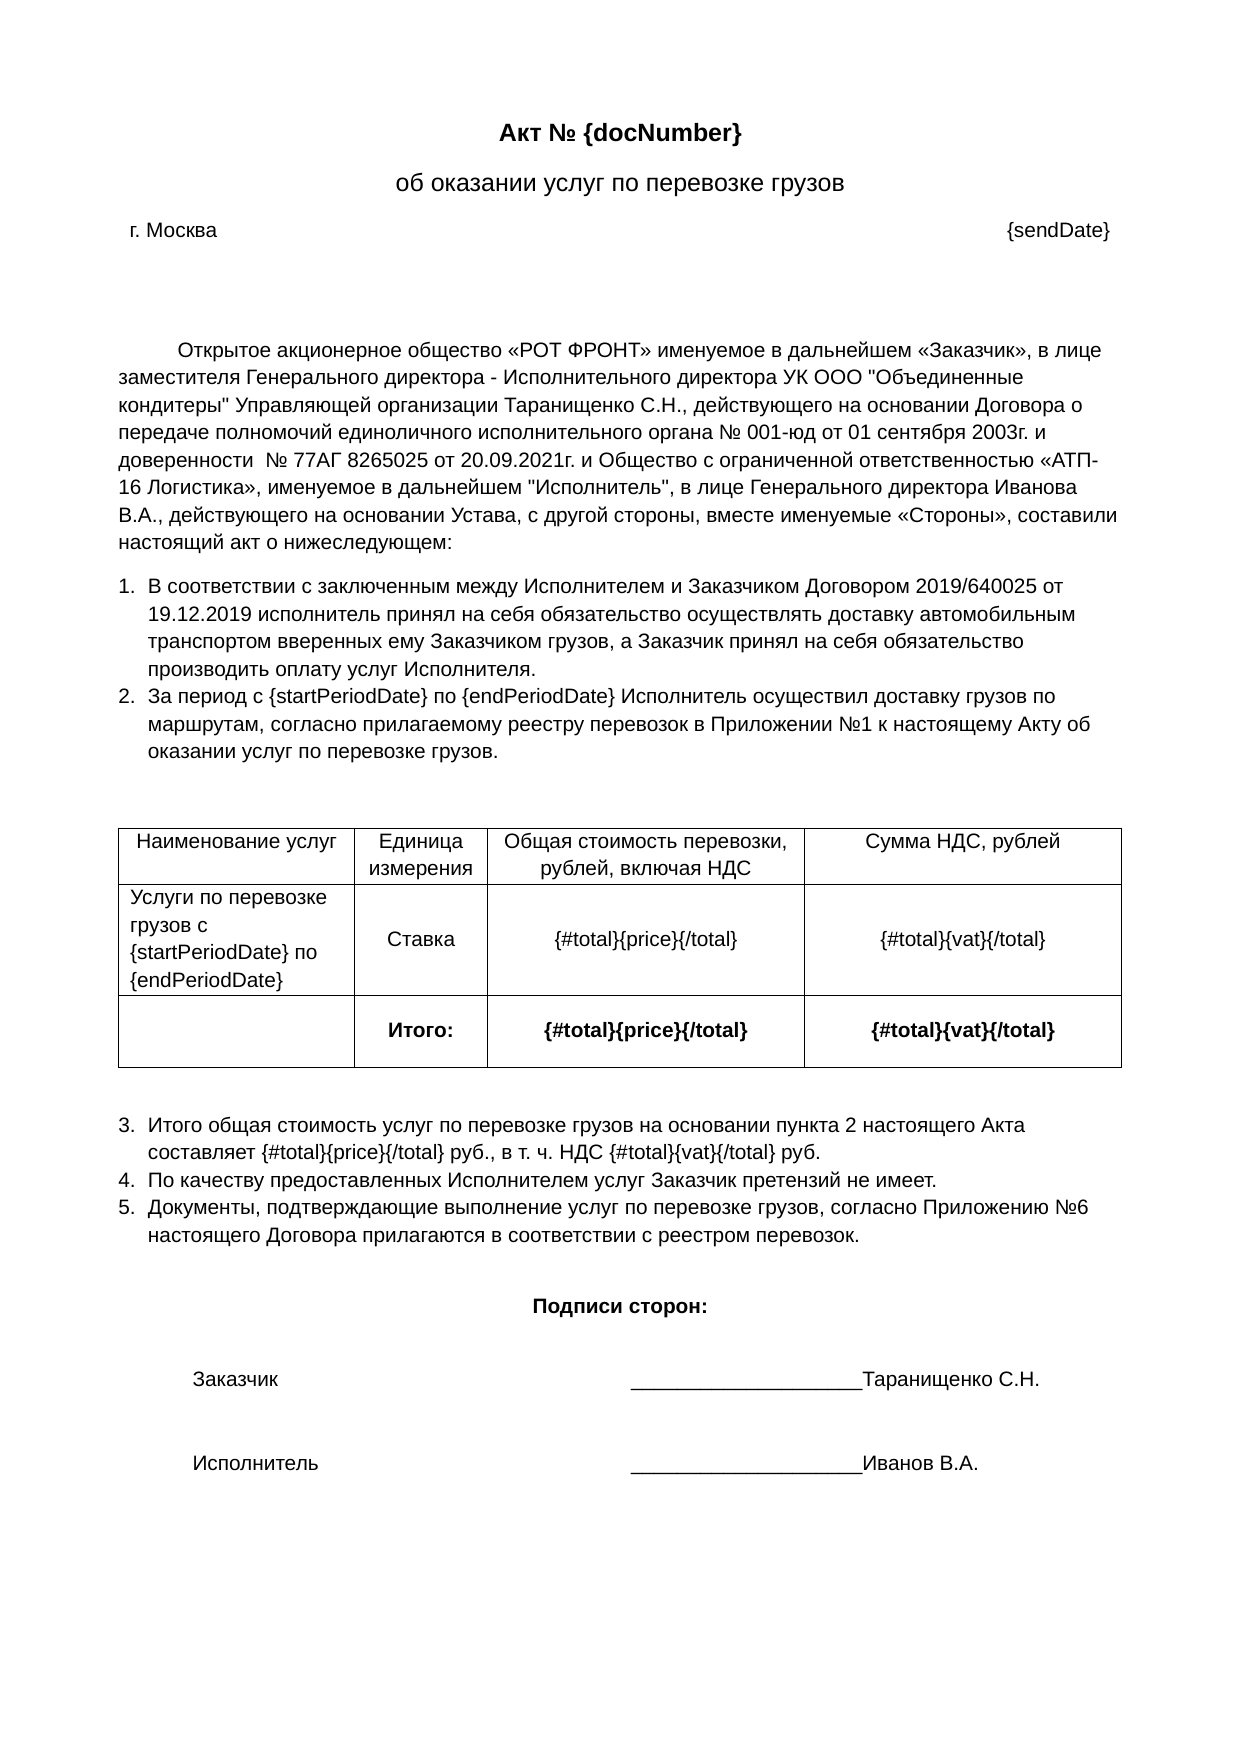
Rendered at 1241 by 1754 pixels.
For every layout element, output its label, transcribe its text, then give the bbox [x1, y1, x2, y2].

table_cell {#total}{price}{/total} [488, 996, 804, 1067]
text Подписи сторон: [118, 1294, 1122, 1318]
text Акт № {docNumber} [118, 118, 1122, 147]
table_header г. Москва [118, 218, 619, 245]
table_cell [119, 996, 354, 1067]
table_cell Ставка [355, 885, 487, 995]
list Итого общая стоимость услуг по перевозке грузов на основании пункта 2 настоящего Акта составляет {#total}{price}{/total} руб., в т. ч. НДС {#total}{vat}{/total} руб. [118, 1112, 1122, 1164]
table_header Заказчик [118, 1338, 619, 1422]
table_header ____________________Таранищенко С.Н. [620, 1338, 1121, 1422]
text об оказании услуг по перевозке грузов [118, 168, 1122, 197]
table_cell {#total}{vat}{/total} [805, 885, 1121, 995]
list В соответствии с заключенным между Исполнителем и Заказчиком Договором 2019/640025 от 19.12.2019 исполнитель принял на себя обязательство осуществлять доставку автомобильным транспортом вверенных ему Заказчиком грузов, а Заказчик принял на себя обязательство производить оплату услуг Исполнителя. [118, 574, 1122, 681]
table_header Общая стоимость перевозки, рублей, включая НДС [488, 829, 804, 884]
table_header Наименование услуг [119, 829, 354, 884]
list За период с {startPeriodDate} по {endPeriodDate} Исполнитель осуществил доставку грузов по маршрутам, согласно прилагаемому реестру перевозок в Приложении №1 к настоящему Акту об оказании услуг по перевозке грузов. [118, 684, 1122, 763]
table_cell {#total}{vat}{/total} [805, 996, 1121, 1067]
table_cell ____________________Иванов В.А. [620, 1423, 1121, 1507]
list Документы, подтверждающие выполнение услуг по перевозке грузов, согласно Приложению №6 настоящего Договора прилагаются в соответствии с реестром перевозок. [118, 1195, 1122, 1274]
table_cell Итого: [355, 996, 487, 1067]
table_header {sendDate} [620, 218, 1121, 245]
table_cell Исполнитель [118, 1423, 619, 1507]
table_cell Услуги по перевозке грузов с {startPeriodDate} по {endPeriodDate} [119, 885, 354, 995]
text Открытое акционерное общество «РОТ ФРОНТ» именуемое в дальнейшем «Заказчик», в лице заместителя Генерального директора - Исполнительного директора УК ООО "Объединенные кондитеры" Управляющей организации Таранищенко С.Н., действующего на основании Договора о передаче полномочий единоличного исполнительного органа № 001-юд от 01 сентября 2003г. и доверенности № 77АГ 8265025 от 20.09.2021г. и Общество с ограниченной ответственностью «АТП-16 Логистика», именуемое в дальнейшем "Исполнитель", в лице Генерального директора Иванова В.А., действующего на основании Устава, с другой стороны, вместе именуемые «Стороны», составили настоящий акт о нижеследующем: [118, 338, 1122, 554]
table_cell {#total}{price}{/total} [488, 885, 804, 995]
table_header Сумма НДС, рублей [805, 829, 1121, 884]
list По качеству предоставленных Исполнителем услуг Заказчик претензий не имеет. [118, 1167, 1122, 1191]
table_header Единица измерения [355, 829, 487, 884]
